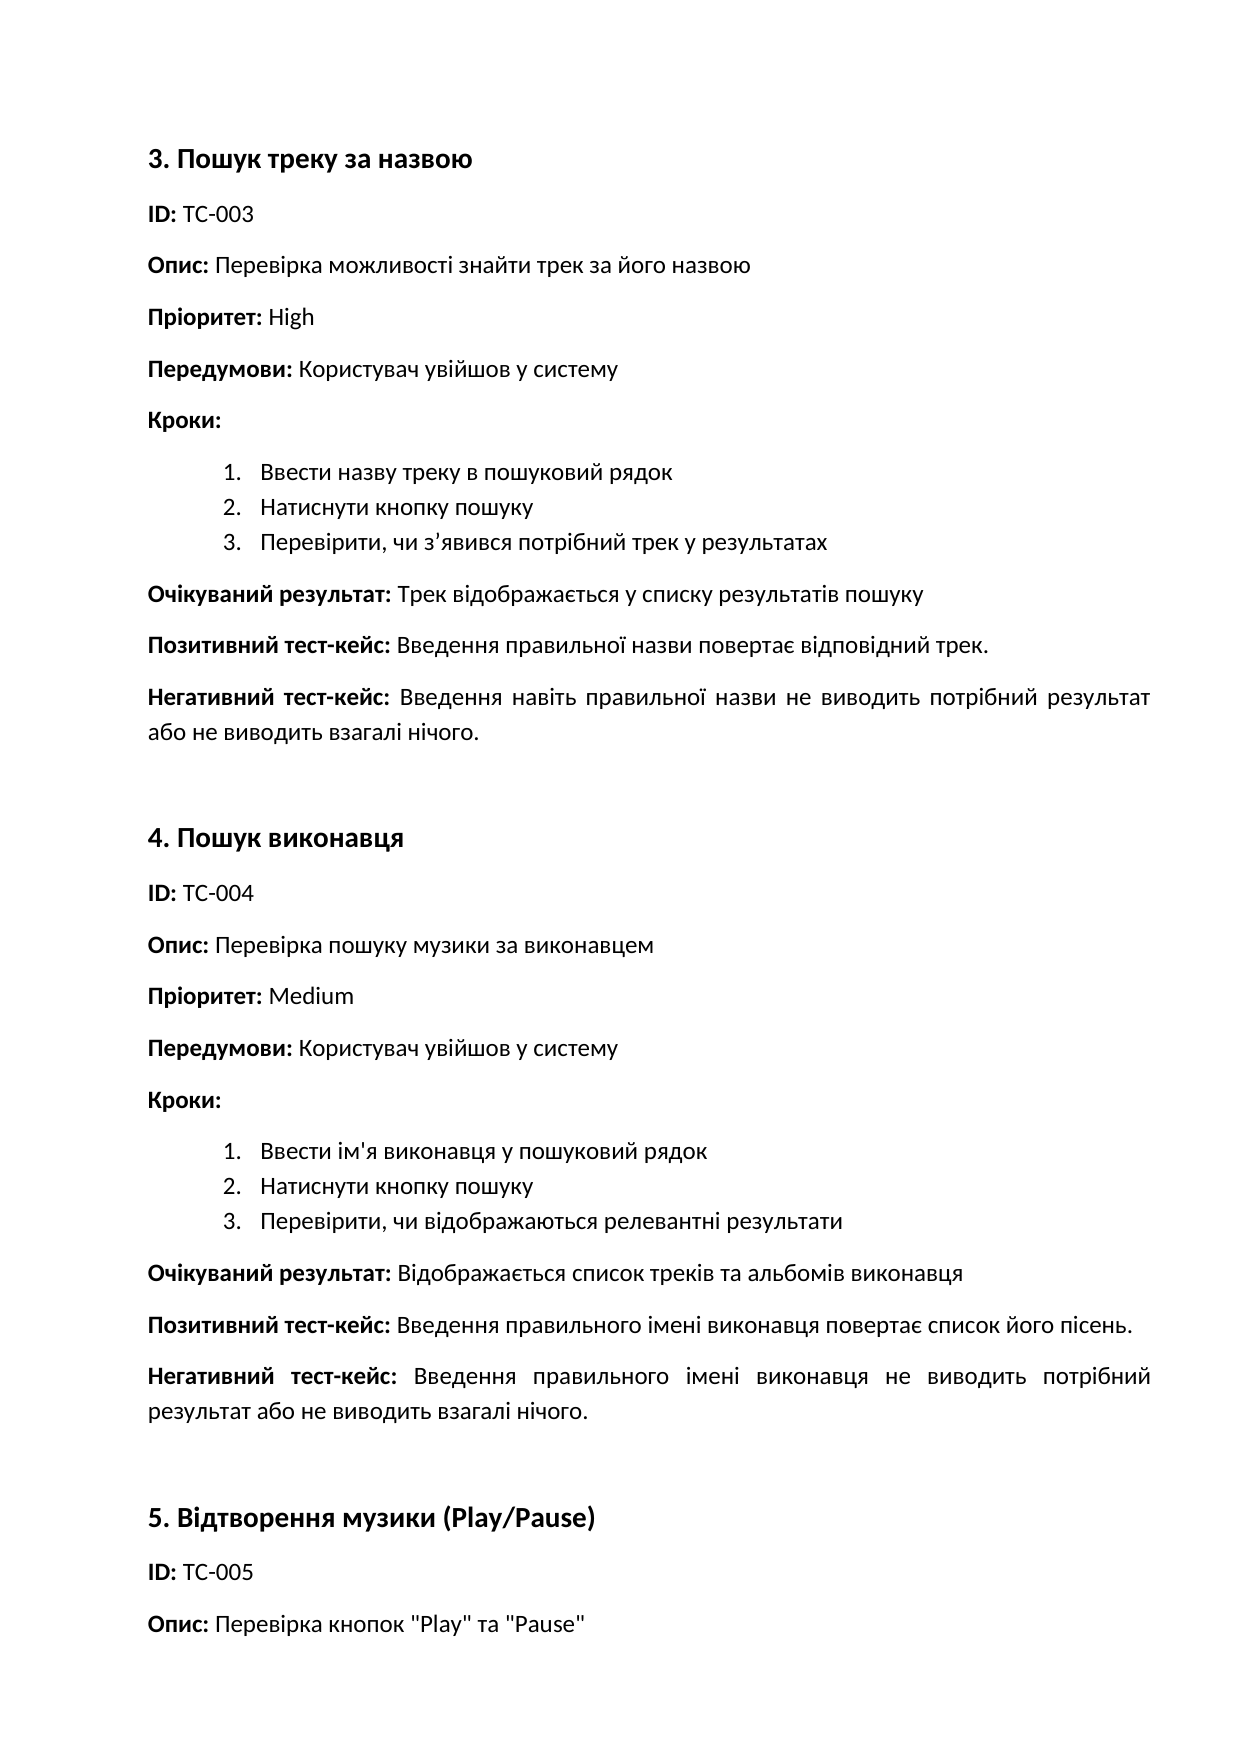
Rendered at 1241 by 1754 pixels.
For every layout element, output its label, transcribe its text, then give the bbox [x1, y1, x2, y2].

text Кроки: [148, 1084, 1152, 1114]
text Негативний тест-кейс: Введення правильного імені виконавця не виводить потрібний результат або не виводить взагалі нічого. [148, 1360, 1152, 1426]
text Кроки: [148, 404, 1152, 435]
text 3. Пошук треку за назвою [148, 140, 1152, 176]
text Пріоритет: Medium [148, 980, 1152, 1011]
text 4. Пошук виконавця [148, 819, 1152, 855]
text Опис: Перевірка можливості знайти трек за його назвою [148, 249, 1152, 280]
text 5. Відтворення музики (Play/Pause) [148, 1499, 1152, 1534]
list Ввести ім'я виконавця у пошуковий рядок [223, 1135, 1152, 1166]
text Передумови: Користувач увійшов у систему [148, 1032, 1152, 1063]
text ID: TC-003 [148, 198, 1152, 228]
text Негативний тест-кейс: Введення навіть правильної назви не виводить потрібний результат або не виводить взагалі нічого. [148, 681, 1152, 747]
text Позитивний тест-кейс: Введення правильного імені виконавця повертає список його пісень. [148, 1309, 1152, 1339]
text Передумови: Користувач увійшов у систему [148, 353, 1152, 383]
text Очікуваний результат: Трек відображається у списку результатів пошуку [148, 578, 1152, 608]
text Опис: Перевірка пошуку музики за виконавцем [148, 929, 1152, 959]
list Перевірити, чи відображаються релевантні результати [223, 1205, 1152, 1236]
list Натиснути кнопку пошуку [223, 1170, 1152, 1201]
text ID: TC-005 [148, 1556, 1152, 1587]
list Ввести назву треку в пошуковий рядок [223, 456, 1152, 487]
list Натиснути кнопку пошуку [223, 491, 1152, 522]
text Опис: Перевірка кнопок "Play" та "Pause" [148, 1608, 1152, 1638]
text Очікуваний результат: Відображається список треків та альбомів виконавця [148, 1257, 1152, 1288]
text Пріоритет: High [148, 301, 1152, 332]
text ID: TC-004 [148, 877, 1152, 908]
list Перевірити, чи з’явився потрібний трек у результатах [223, 526, 1152, 557]
text Позитивний тест-кейс: Введення правильної назви повертає відповідний трек. [148, 629, 1152, 660]
